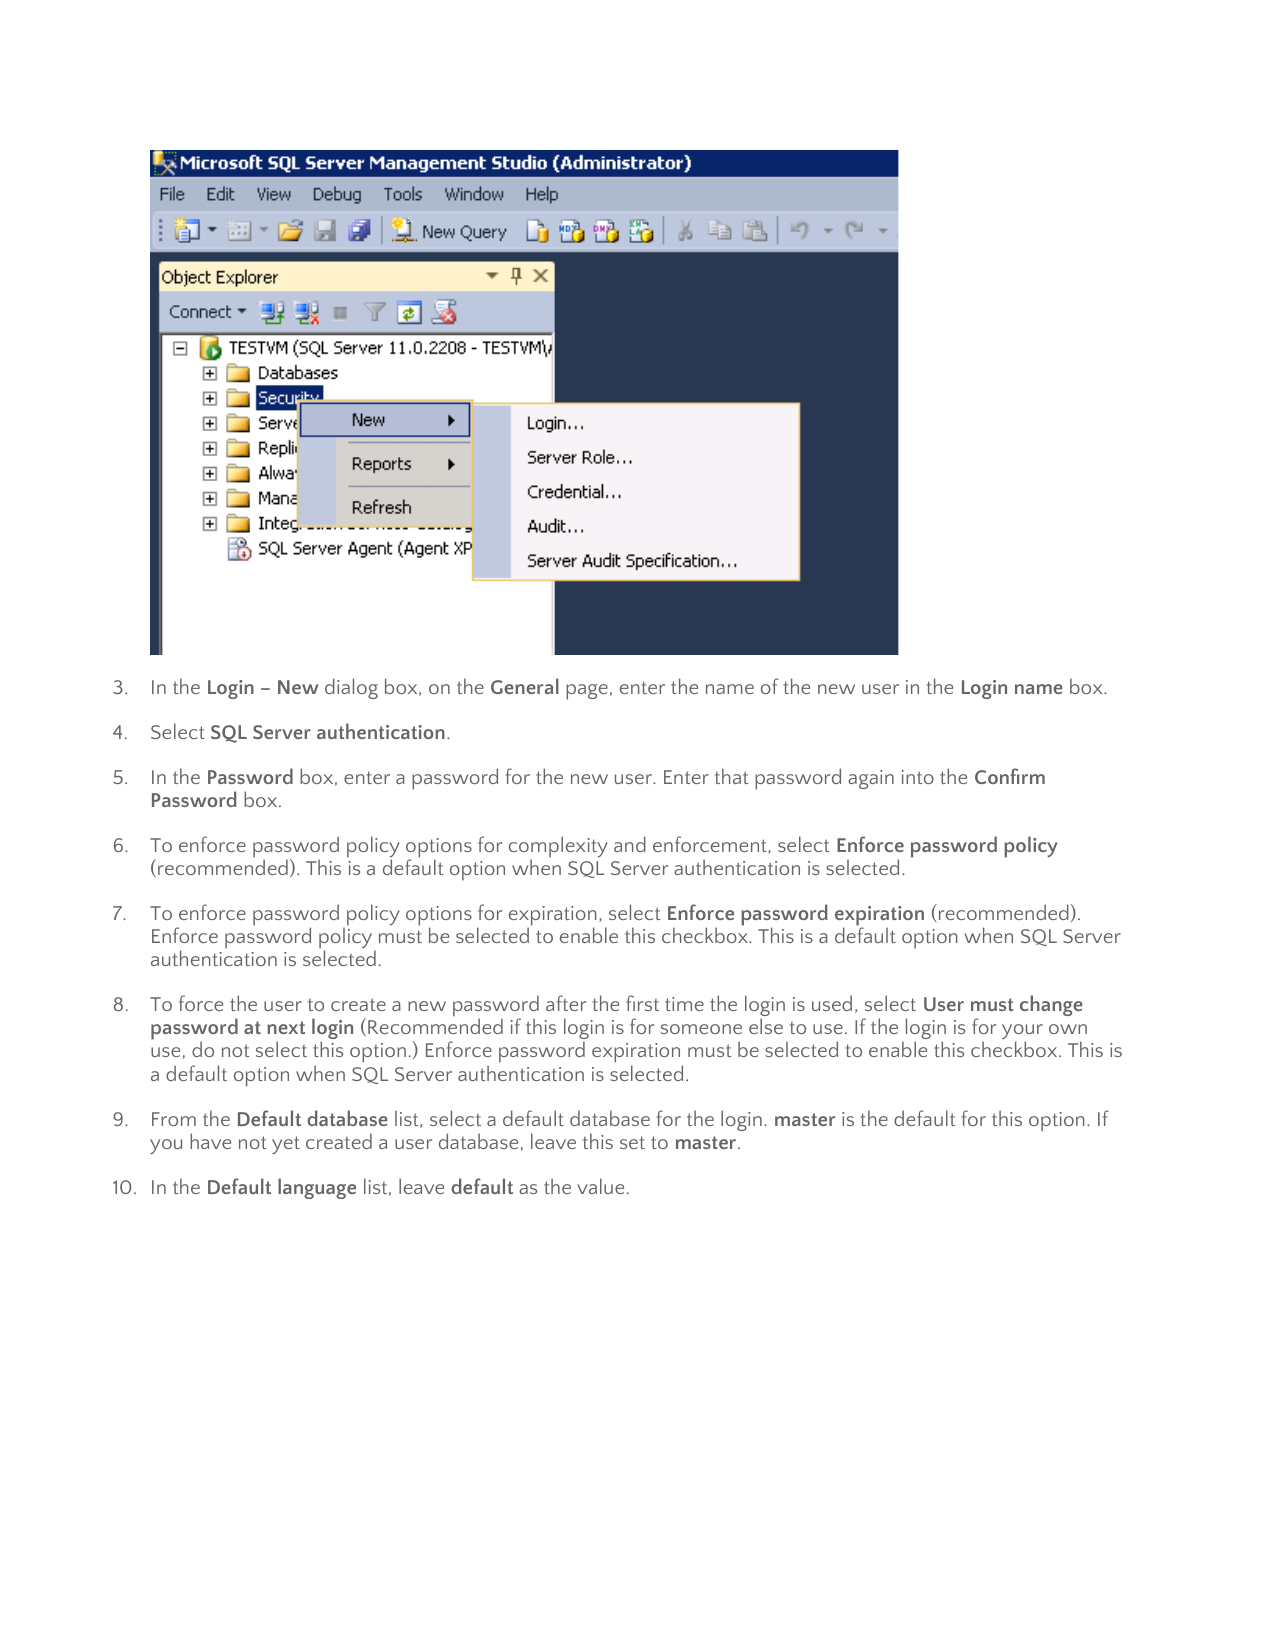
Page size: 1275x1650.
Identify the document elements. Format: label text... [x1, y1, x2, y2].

list In the Password box, enter a password for the new user. Enter that password again into the Confirm Password box. [112, 766, 1125, 813]
list Select SQL Server authentication. [112, 721, 1125, 744]
list In the Default language list, leave default as the value. [112, 1176, 1125, 1199]
list In the Login – New dialog box, on the General page, enter the name of the new user in the Login name box. [112, 676, 1125, 699]
list To enforce password policy options for expiration, select Enforce password expiration (recommended). Enforce password policy must be selected to enable this checkbox. This is a default option when SQL Server authentication is selected. [112, 903, 1125, 972]
list To enforce password policy options for complexity and enforcement, select Enforce password policy (recommended). This is a default option when SQL Server authentication is selected. [112, 834, 1125, 881]
picture [150, 150, 899, 655]
list From the Default database list, select a default database for the login. master is the default for this option. If you have not yet created a user database, leave this set to master. [112, 1108, 1125, 1154]
list To force the user to create a new password after the first time the login is used, select User must change password at next login (Recommended if this login is for someone else to use. If the login is for your own use, do not select this option.) Enforce password expiration must be selected to enable this checkbox. This is a default option when SQL Server authentication is selected. [112, 994, 1125, 1086]
